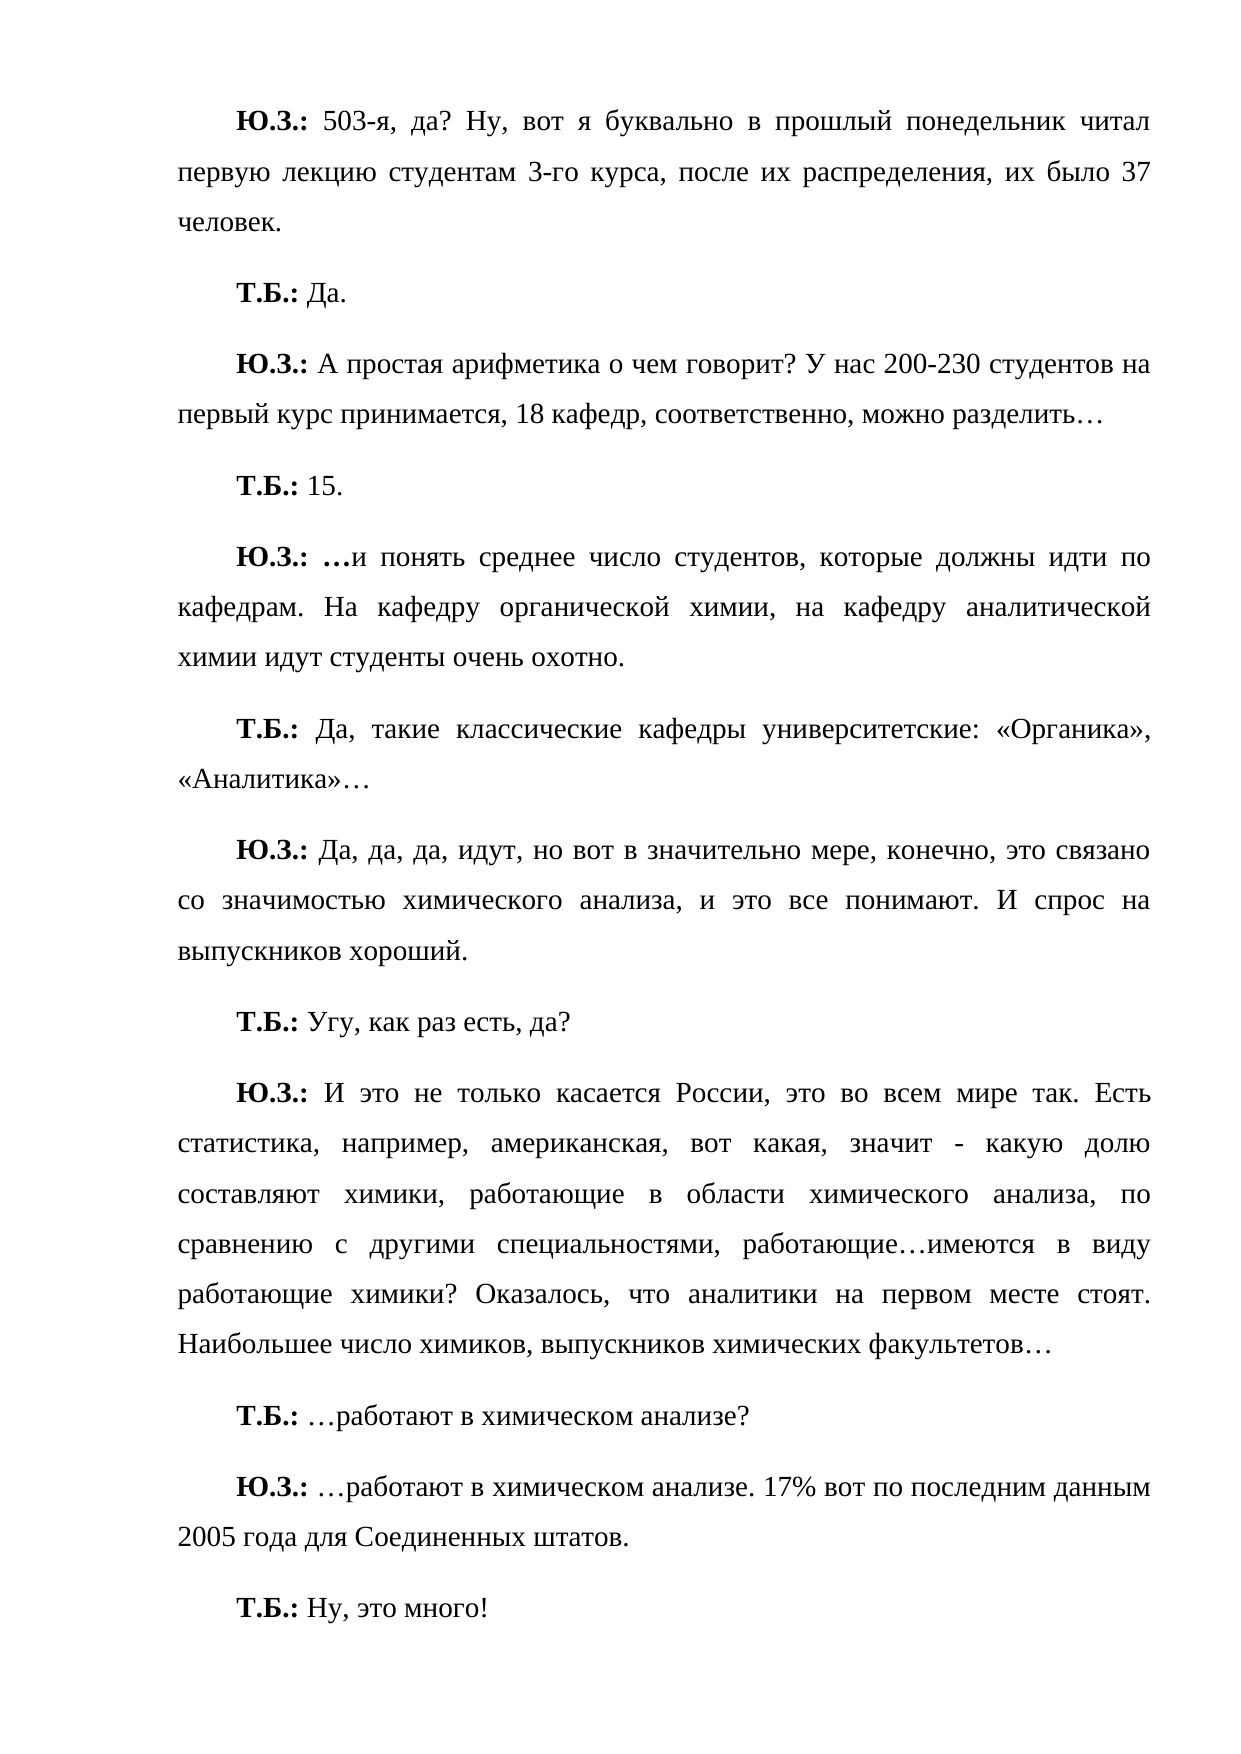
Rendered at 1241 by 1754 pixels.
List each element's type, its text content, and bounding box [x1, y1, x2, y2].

text Ю.З.: …работают в химическом анализе. 17% вот по последним данным 2005 года для Соединенных штатов. [177, 1469, 1152, 1553]
text Ю.З.: И это не только касается России, это во всем мире так. Есть статистика, например, американская, вот какая, значит - какую долю составляют химики, работающие в области химического анализа, по сравнению с другими специальностями, работающие…имеются в виду работающие химики? Оказалось, что аналитики на первом месте стоят. Наибольшее число химиков, выпускников химических факультетов… [177, 1075, 1152, 1360]
text Т.Б.: 15. [177, 468, 1152, 501]
text Т.Б.: …работают в химическом анализе? [177, 1398, 1152, 1431]
text Ю.З.: Да, да, да, идут, но вот в значительно мере, конечно, это связано со значимостью химического анализа, и это все понимают. И спрос на выпускников хороший. [177, 832, 1152, 966]
text Ю.З.: …и понять среднее число студентов, которые должны идти по кафедрам. На кафедру органической химии, на кафедру аналитической химии идут студенты очень охотно. [177, 539, 1152, 673]
text Ю.З.: А простая арифметика о чем говорит? У нас 200-230 студентов на первый курс принимается, 18 кафедр, соответственно, можно разделить… [177, 346, 1152, 430]
text Т.Б.: Угу, как раз есть, да? [177, 1004, 1152, 1037]
text Т.Б.: Да. [177, 275, 1152, 309]
text Ю.З.: 503-я, да? Ну, вот я буквально в прошлый понедельник читал первую лекцию студентам 3-го курса, после их распределения, их было 37 человек. [177, 103, 1152, 238]
text Т.Б.: Да, такие классические кафедры университетские: «Органика», «Аналитика»… [177, 711, 1152, 794]
text Т.Б.: Ну, это много! [177, 1590, 1152, 1624]
